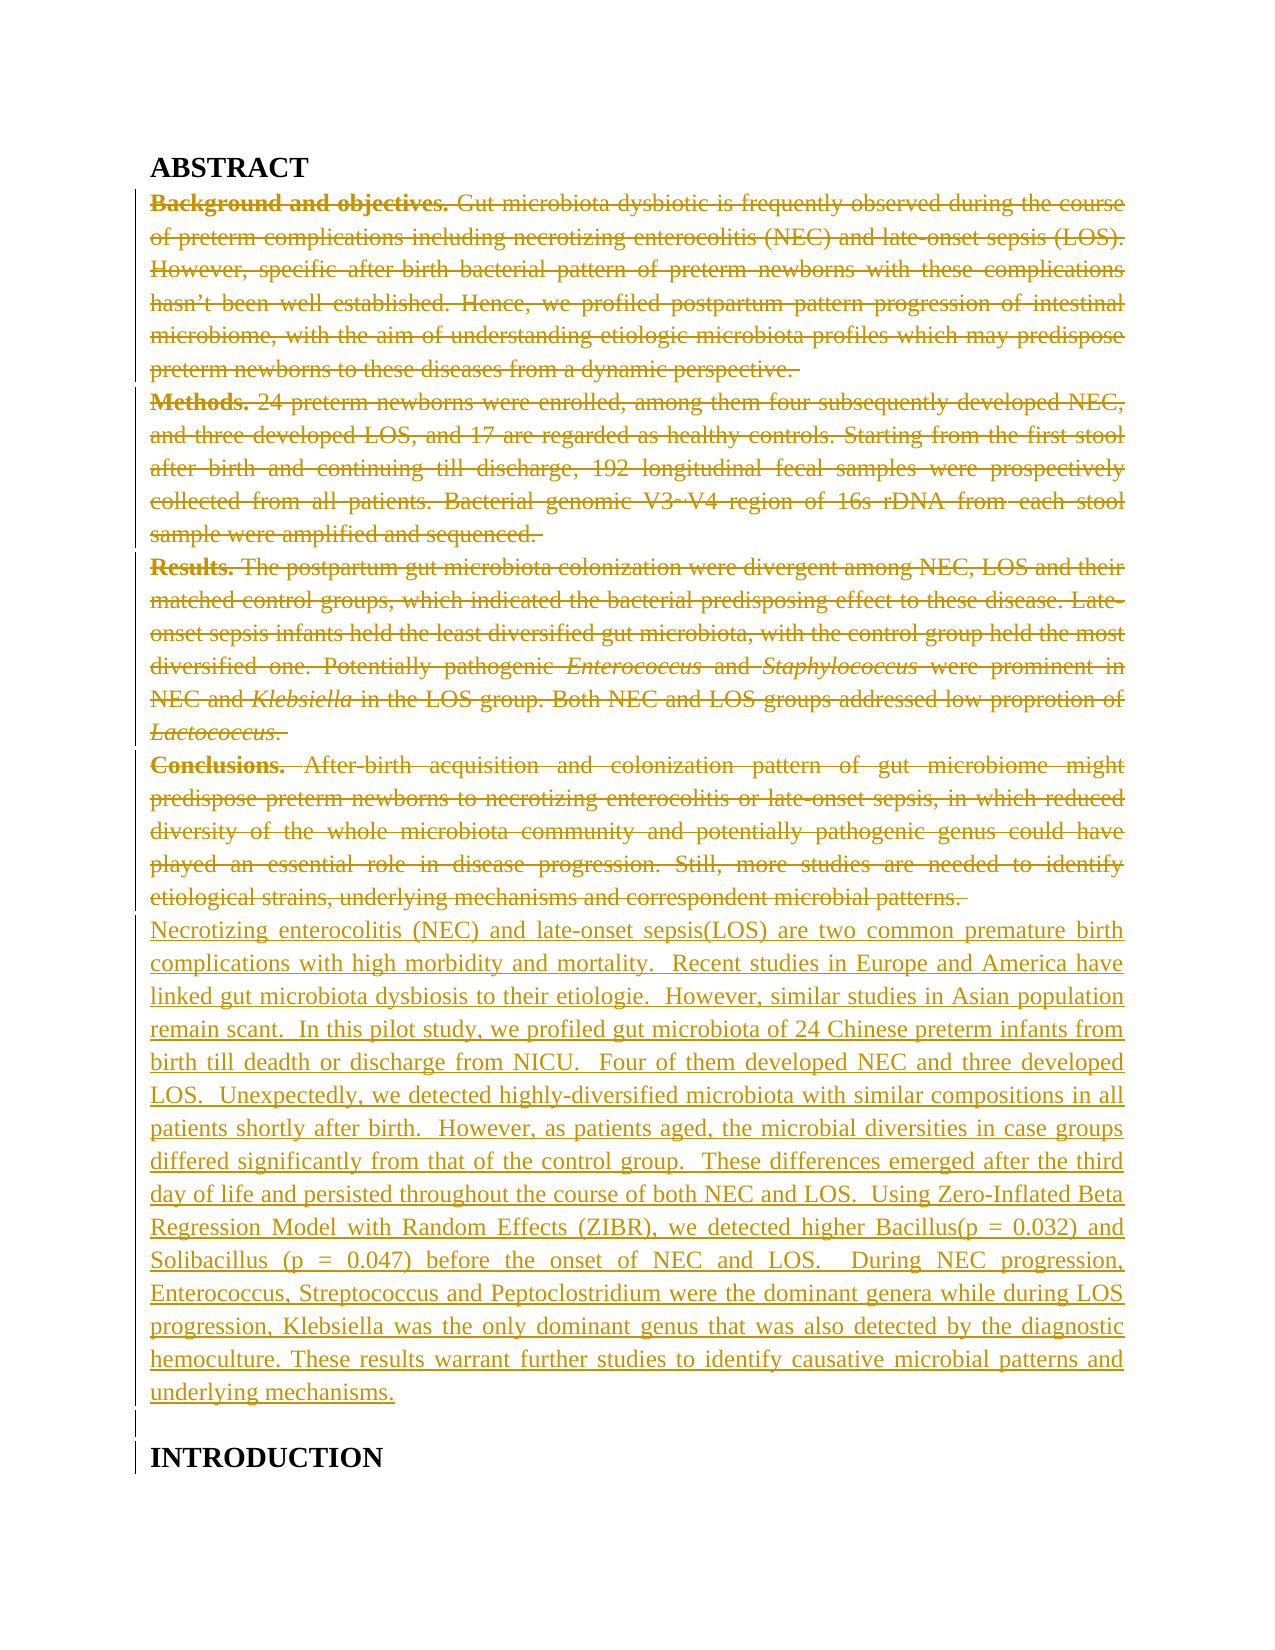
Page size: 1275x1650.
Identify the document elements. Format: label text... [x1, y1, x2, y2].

text ABSTRACT [150, 150, 1125, 183]
text INTRODUCTION [150, 1441, 1125, 1474]
